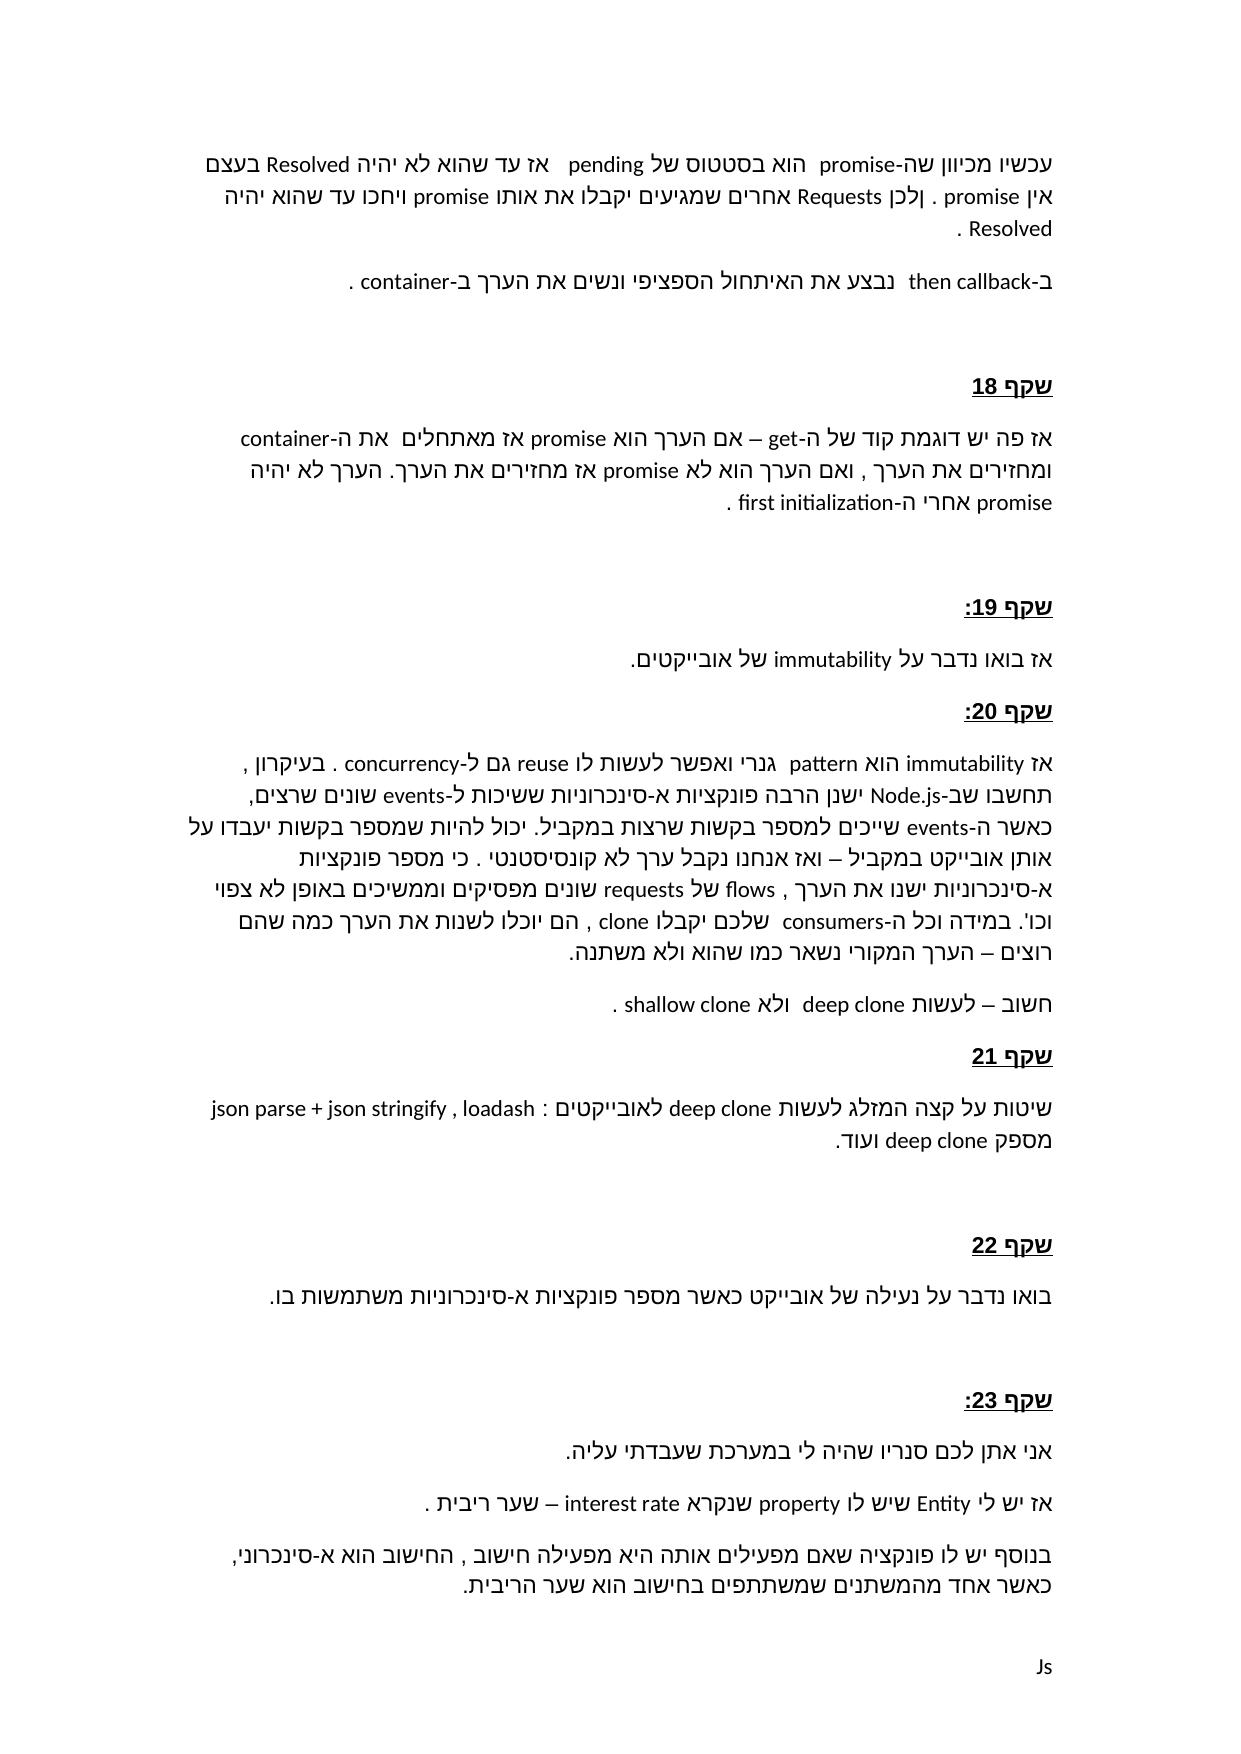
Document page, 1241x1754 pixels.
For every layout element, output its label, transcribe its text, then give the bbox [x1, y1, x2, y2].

text שקף 18 [187, 373, 1053, 399]
text חשוב – לעשות deep clone ולא shallow clone . [187, 990, 1053, 1018]
text אז immutability הוא pattern גנרי ואפשר לעשות לו reuse גם ל-concurrency . בעיקרון , תחשבו שב-Node.js ישנן הרבה פונקציות א-סינכרוניות ששיכות ל-events שונים שרצים, כאשר ה-events שייכים למספר בקשות שרצות במקביל. יכול להיות שמספר בקשות יעבדו על אותן אובייקט במקביל – ואז אנחנו נקבל ערך לא קונסיסטנטי . כי מספר פונקציות א-סינכרוניות ישנו את הערך , flows של requests שונים מפסיקים וממשיכים באופן לא צפוי וכו'. במידה וכל ה-consumers שלכם יקבלו clone , הם יוכלו לשנות את הערך כמה שהם רוצים – הערך המקורי נשאר כמו שהוא ולא משתנה. [187, 749, 1053, 965]
text שקף 23: [187, 1387, 1053, 1413]
text שקף 22 [187, 1232, 1053, 1258]
text בנוסף יש לו פונקציה שאם מפעילים אותה היא מפעילה חישוב , החישוב הוא א-סינכרוני, כאשר אחד מהמשתנים שמשתתפים בחישוב הוא שער הריבית. [187, 1542, 1053, 1599]
text שיטות על קצה המזלג לעשות deep clone לאובייקטים : json parse + json stringify , loadash מספק deep clone ועוד. [187, 1094, 1053, 1154]
text שקף 19: [187, 594, 1053, 621]
text עכשיו מכיוון שה-promise הוא בסטטוס של pending אז עד שהוא לא יהיה Resolved בעצם אין promise . ןלכן Requests אחרים שמגיעים יקבלו את אותו promise ויחכו עד שהוא יהיה Resolved . [187, 150, 1053, 242]
text אז פה יש דוגמת קוד של ה-get – אם הערך הוא promise אז מאתחלים את ה-container ומחזירים את הערך , ואם הערך הוא לא promise אז מחזירים את הערך. הערך לא יהיה promise אחרי ה-first initialization . [187, 424, 1053, 516]
text שקף 21 [187, 1043, 1053, 1069]
text שקף 20: [187, 698, 1053, 725]
text בואו נדבר על נעילה של אובייקט כאשר מספר פונקציות א-סינכרוניות משתמשות בו. [187, 1283, 1053, 1309]
text ב-then callback נבצע את האיתחול הספציפי ונשים את הערך ב-container . [187, 267, 1053, 295]
text אז יש לי Entity שיש לו property שנקרא interest rate – שער ריבית . [187, 1489, 1053, 1517]
text אני אתן לכם סנריו שהיה לי במערכת שעבדתי עליה. [187, 1438, 1053, 1464]
text אז בואו נדבר על immutability של אובייקטים. [187, 645, 1053, 673]
